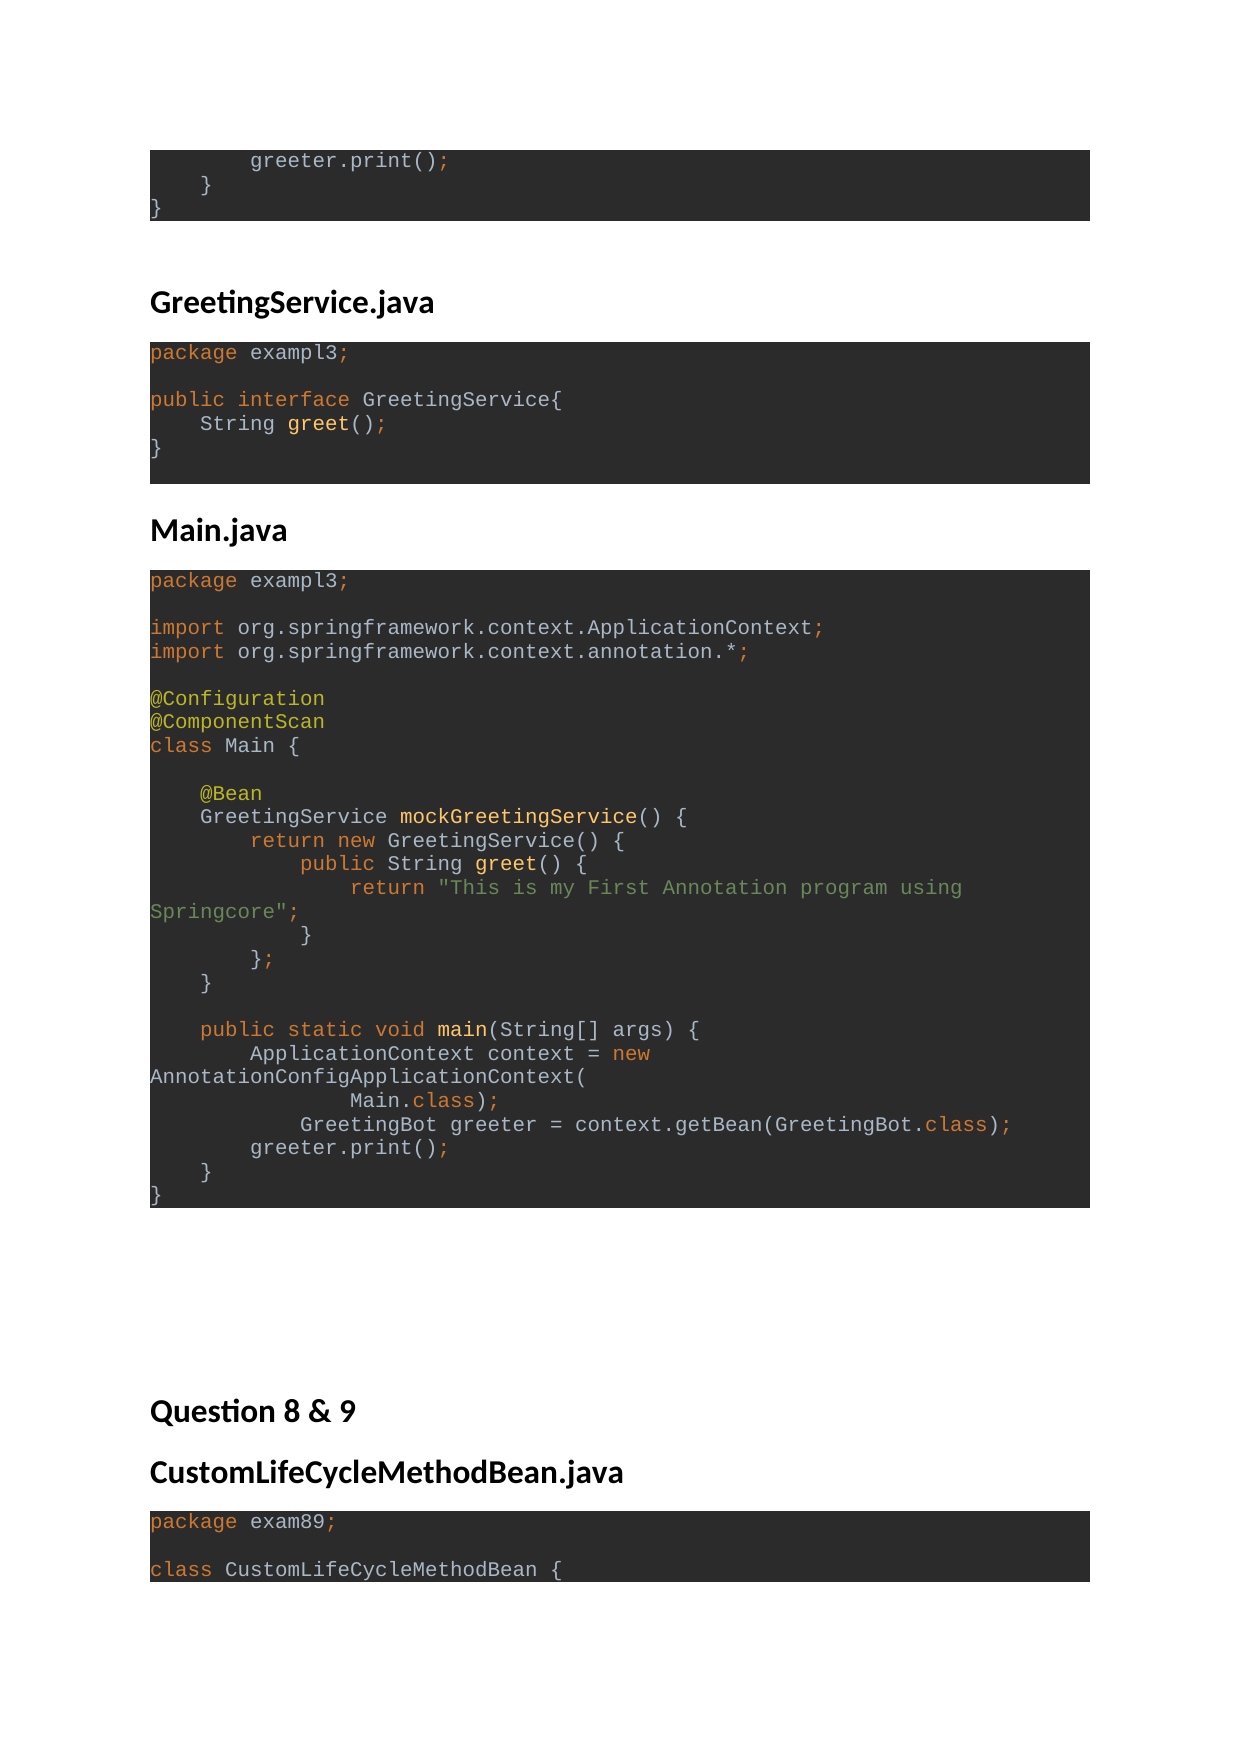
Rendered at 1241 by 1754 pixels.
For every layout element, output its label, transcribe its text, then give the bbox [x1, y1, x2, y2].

text package exampl3; public interface GreetingService{ String greet(); } [150, 342, 1090, 484]
text package exampl3; import org.springframework.context.ApplicationContext; import org.springframework.context.annotation.*; @Configuration @ComponentScan class Main { @Bean GreetingService mockGreetingService() { return new GreetingService() { public String greet() { return "This is my First Annotation program using Springcore"; } }; } public static void main(String[] args) { ApplicationContext context = new AnnotationConfigApplicationContext( Main.class); GreetingBot greeter = context.getBean(GreetingBot.class); greeter.print(); } } [150, 570, 1090, 1208]
text CustomLifeCycleMethodBean.java [150, 1451, 1090, 1491]
text GreetingService.java [150, 282, 1090, 322]
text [150, 1511, 1090, 1582]
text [150, 150, 1090, 221]
text Question 8 & 9 [150, 1390, 1090, 1431]
text Main.java [150, 509, 1090, 550]
